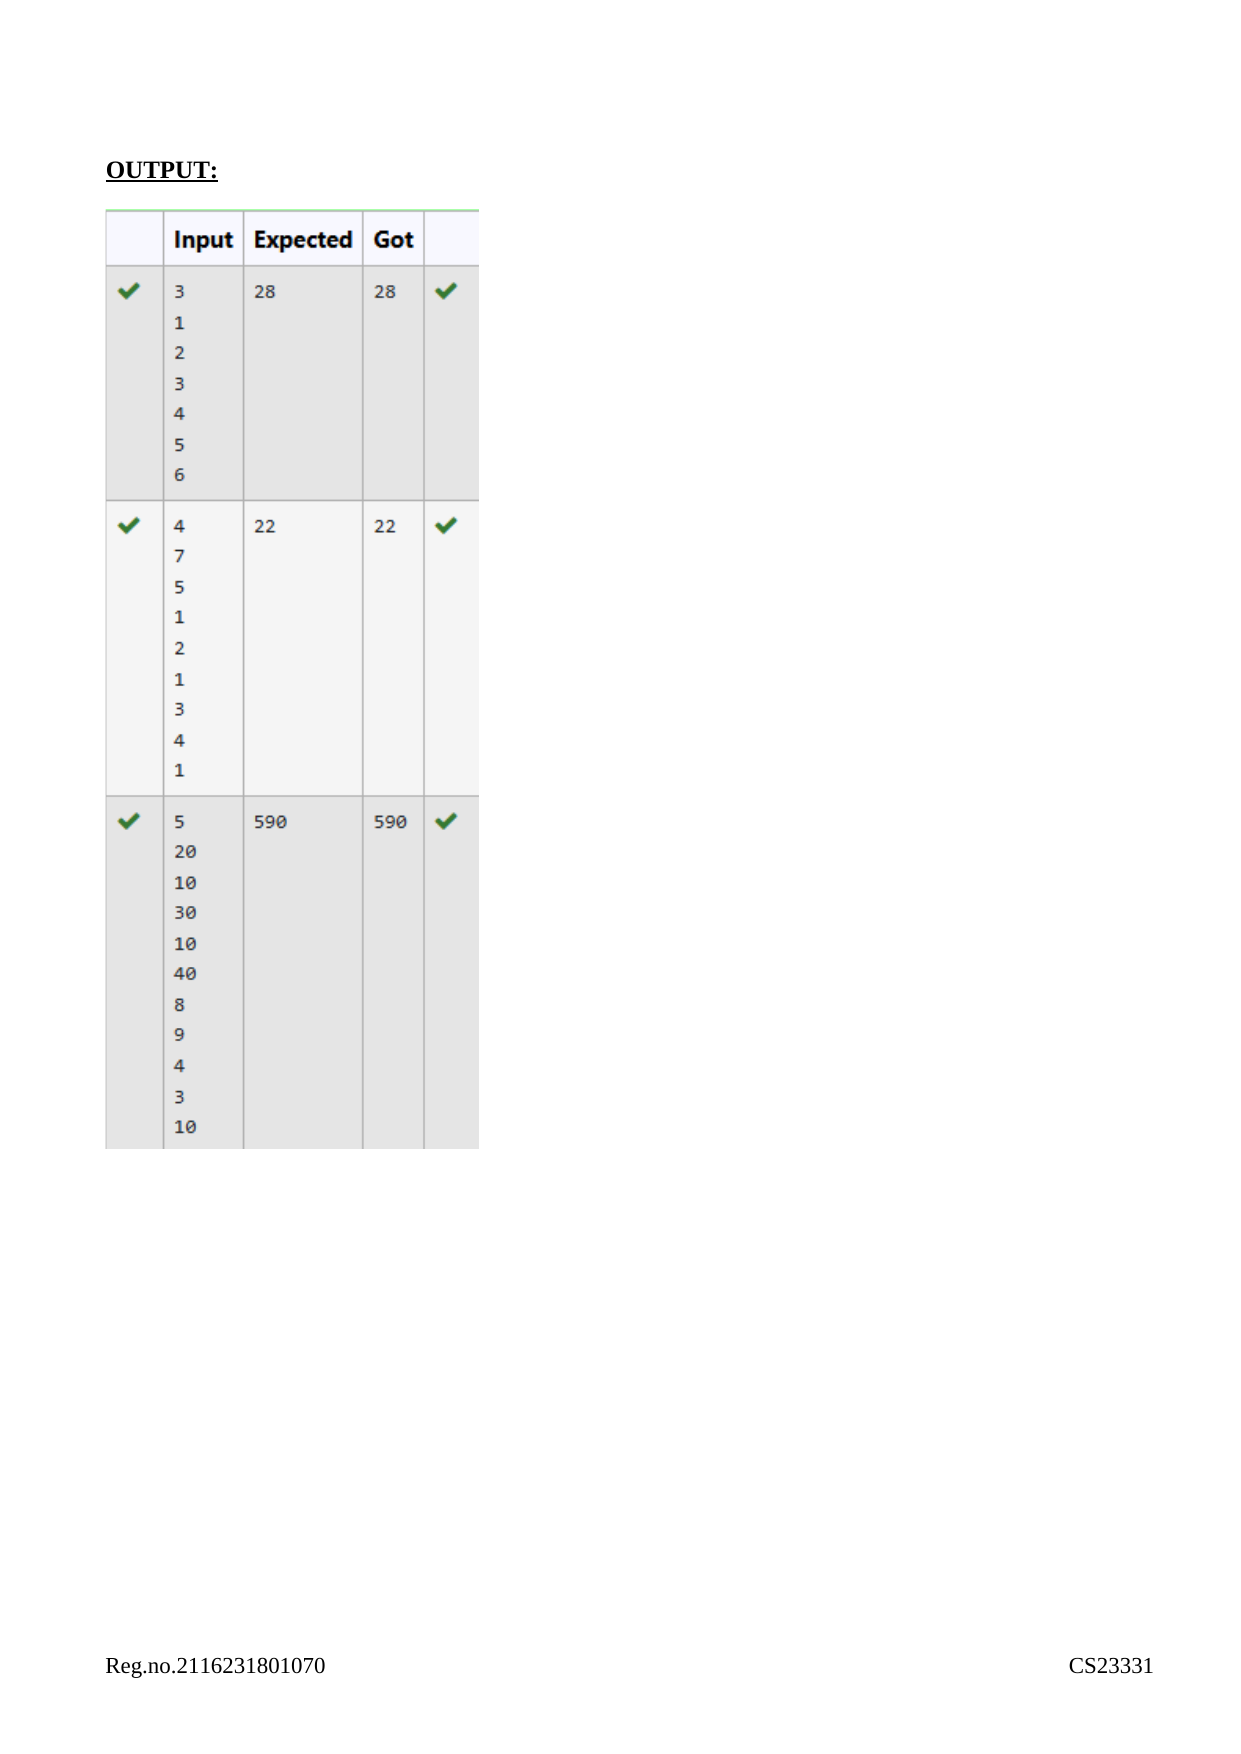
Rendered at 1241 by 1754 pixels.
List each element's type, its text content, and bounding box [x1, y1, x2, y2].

picture [105, 209, 479, 1149]
text OUTPUT: [106, 155, 1155, 184]
